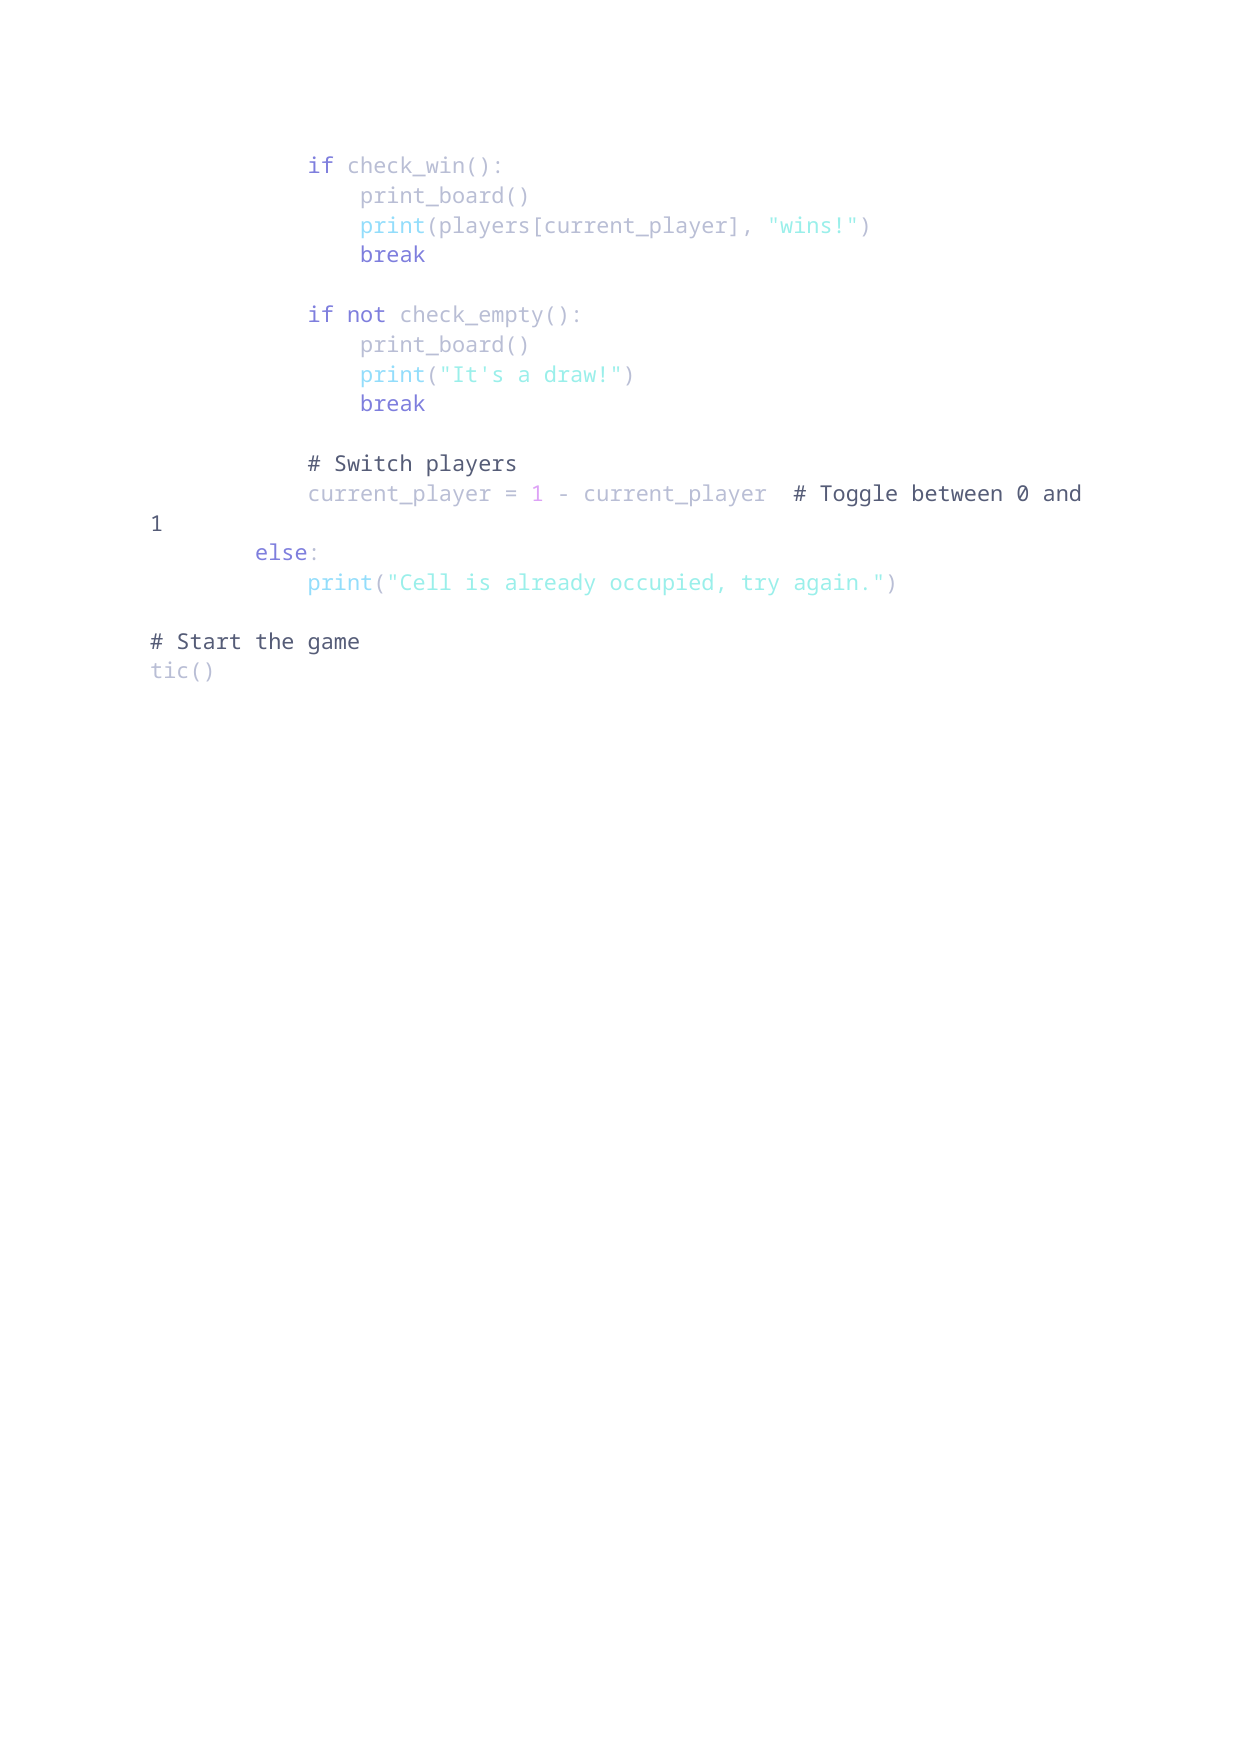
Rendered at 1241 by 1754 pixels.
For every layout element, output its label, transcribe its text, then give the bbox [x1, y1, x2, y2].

text print(players[current_player], "wins!") [150, 209, 1090, 239]
text break [150, 239, 1090, 269]
text if check_win(): [150, 150, 1090, 180]
text print_board() [150, 329, 1090, 358]
text # Switch players [150, 448, 1090, 478]
text break [150, 388, 1090, 418]
text print("It's a draw!") [150, 358, 1090, 388]
text if not check_empty(): [150, 299, 1090, 329]
text current_player = 1 - current_player # Toggle between 0 and 1 [150, 478, 1090, 537]
text tic() [150, 655, 1090, 685]
text else: [150, 537, 1090, 567]
text # Start the game [150, 626, 1090, 655]
text print_board() [150, 180, 1090, 209]
text print("Cell is already occupied, try again.") [150, 567, 1090, 597]
